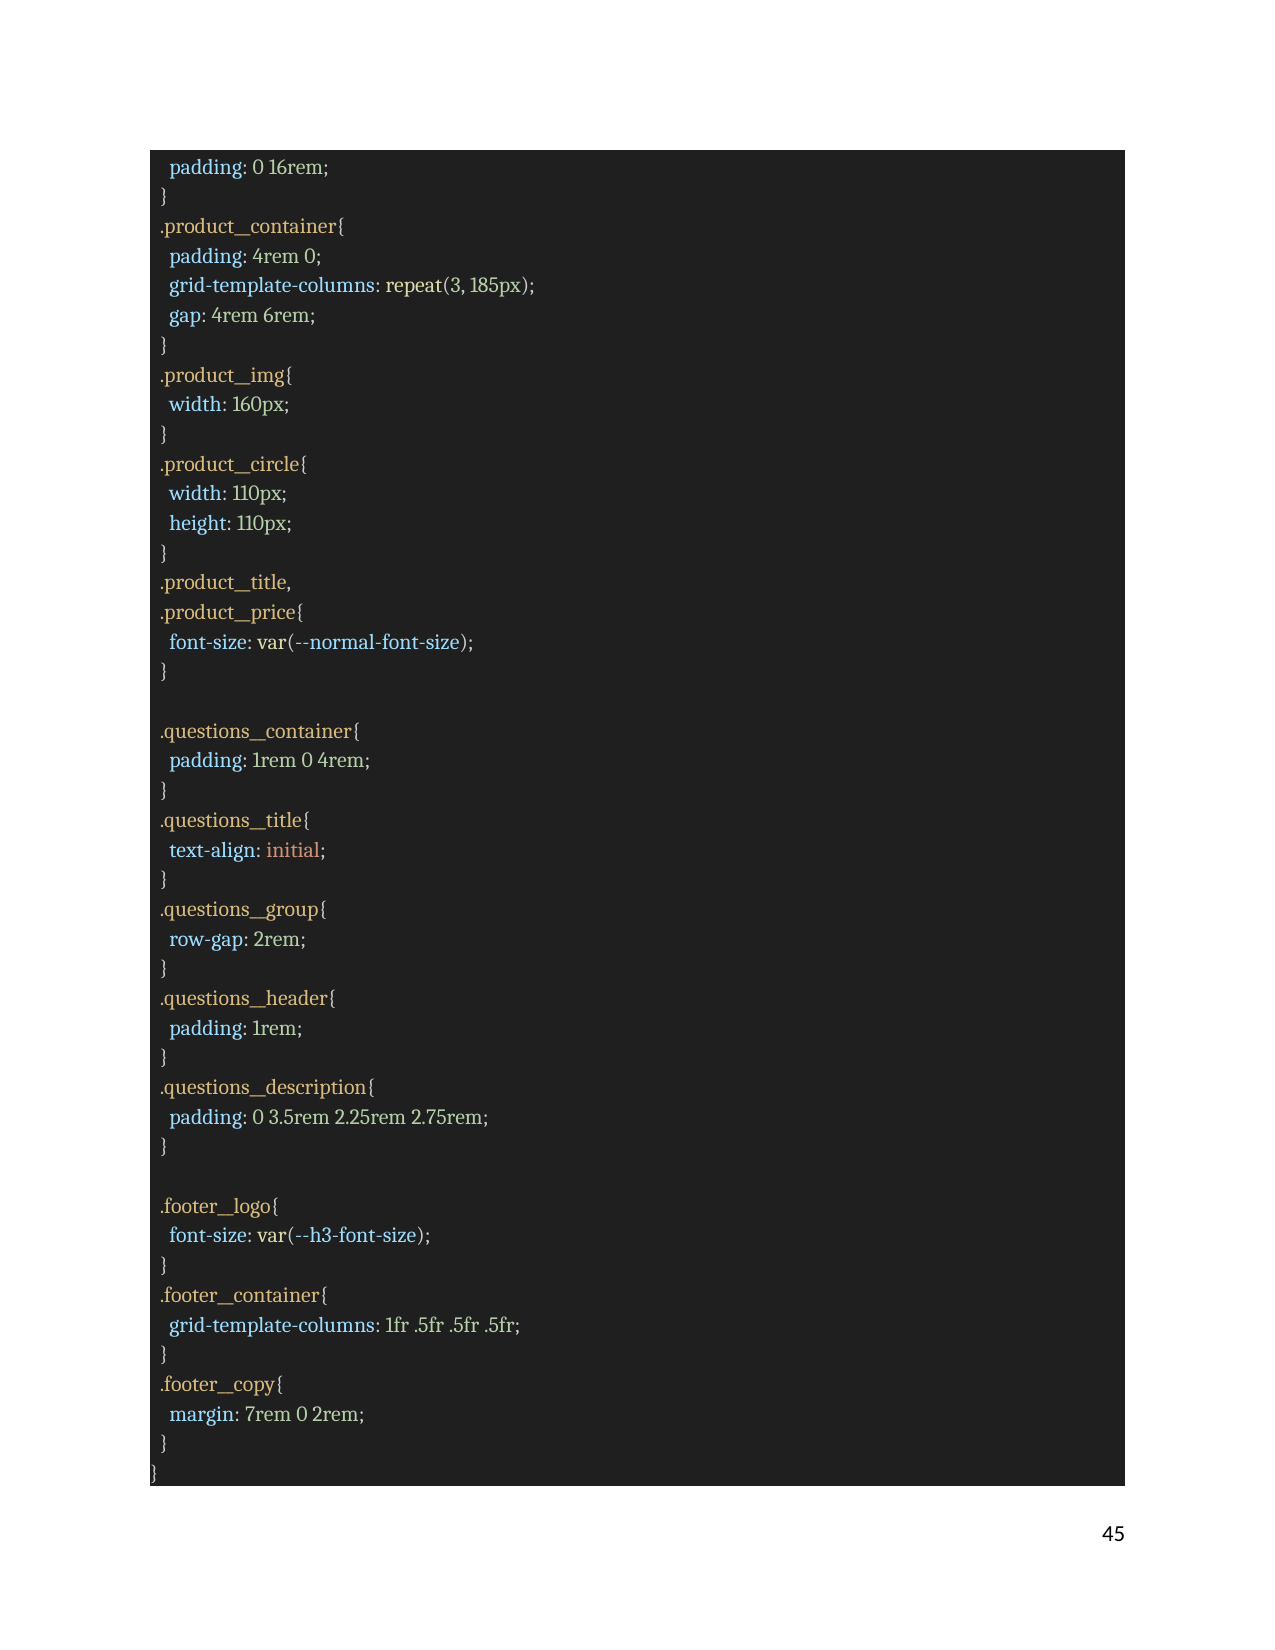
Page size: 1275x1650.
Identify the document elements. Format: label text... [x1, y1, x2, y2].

text } [150, 328, 1125, 358]
text } [150, 536, 1125, 566]
text } [150, 1041, 1125, 1070]
text grid-template-columns: 1fr .5fr .5fr .5fr; [150, 1308, 1125, 1337]
text padding: 0 3.5rem 2.25rem 2.75rem; [150, 1100, 1125, 1130]
text font-size: var(--normal-font-size); [150, 625, 1125, 655]
text .product__title, [150, 566, 1125, 595]
text } [150, 1456, 1125, 1486]
text .product__container{ [150, 209, 1125, 239]
text padding: 4rem 0; [150, 239, 1125, 269]
text .questions__description{ [150, 1070, 1125, 1100]
text height: 110px; [150, 506, 1125, 536]
text } [150, 1337, 1125, 1367]
text width: 110px; [150, 477, 1125, 506]
text width: 160px; [150, 387, 1125, 417]
text .footer__copy{ [150, 1367, 1125, 1397]
text margin: 7rem 0 2rem; [150, 1397, 1125, 1427]
text padding: 0 16rem; [150, 150, 1125, 180]
text } [150, 417, 1125, 447]
text } [150, 862, 1125, 892]
text .questions__header{ [150, 981, 1125, 1011]
text } [150, 1248, 1125, 1278]
text .product__price{ [150, 595, 1125, 625]
text text-align: initial; [150, 833, 1125, 862]
text } [150, 655, 1125, 684]
text } [150, 952, 1125, 981]
text font-size: var(--h3-font-size); [150, 1219, 1125, 1248]
text row-gap: 2rem; [150, 922, 1125, 952]
text } [150, 773, 1125, 803]
text } [150, 1427, 1125, 1456]
text grid-template-columns: repeat(3, 185px); [150, 269, 1125, 298]
text .footer__container{ [150, 1278, 1125, 1308]
text .product__img{ [150, 358, 1125, 387]
text .questions__title{ [150, 803, 1125, 833]
text .product__circle{ [150, 447, 1125, 477]
text padding: 1rem; [150, 1011, 1125, 1041]
text padding: 1rem 0 4rem; [150, 744, 1125, 773]
text .questions__container{ [150, 714, 1125, 744]
text } [150, 180, 1125, 209]
text } [150, 1130, 1125, 1159]
text gap: 4rem 6rem; [150, 298, 1125, 328]
text .footer__logo{ [150, 1189, 1125, 1219]
text .questions__group{ [150, 892, 1125, 922]
